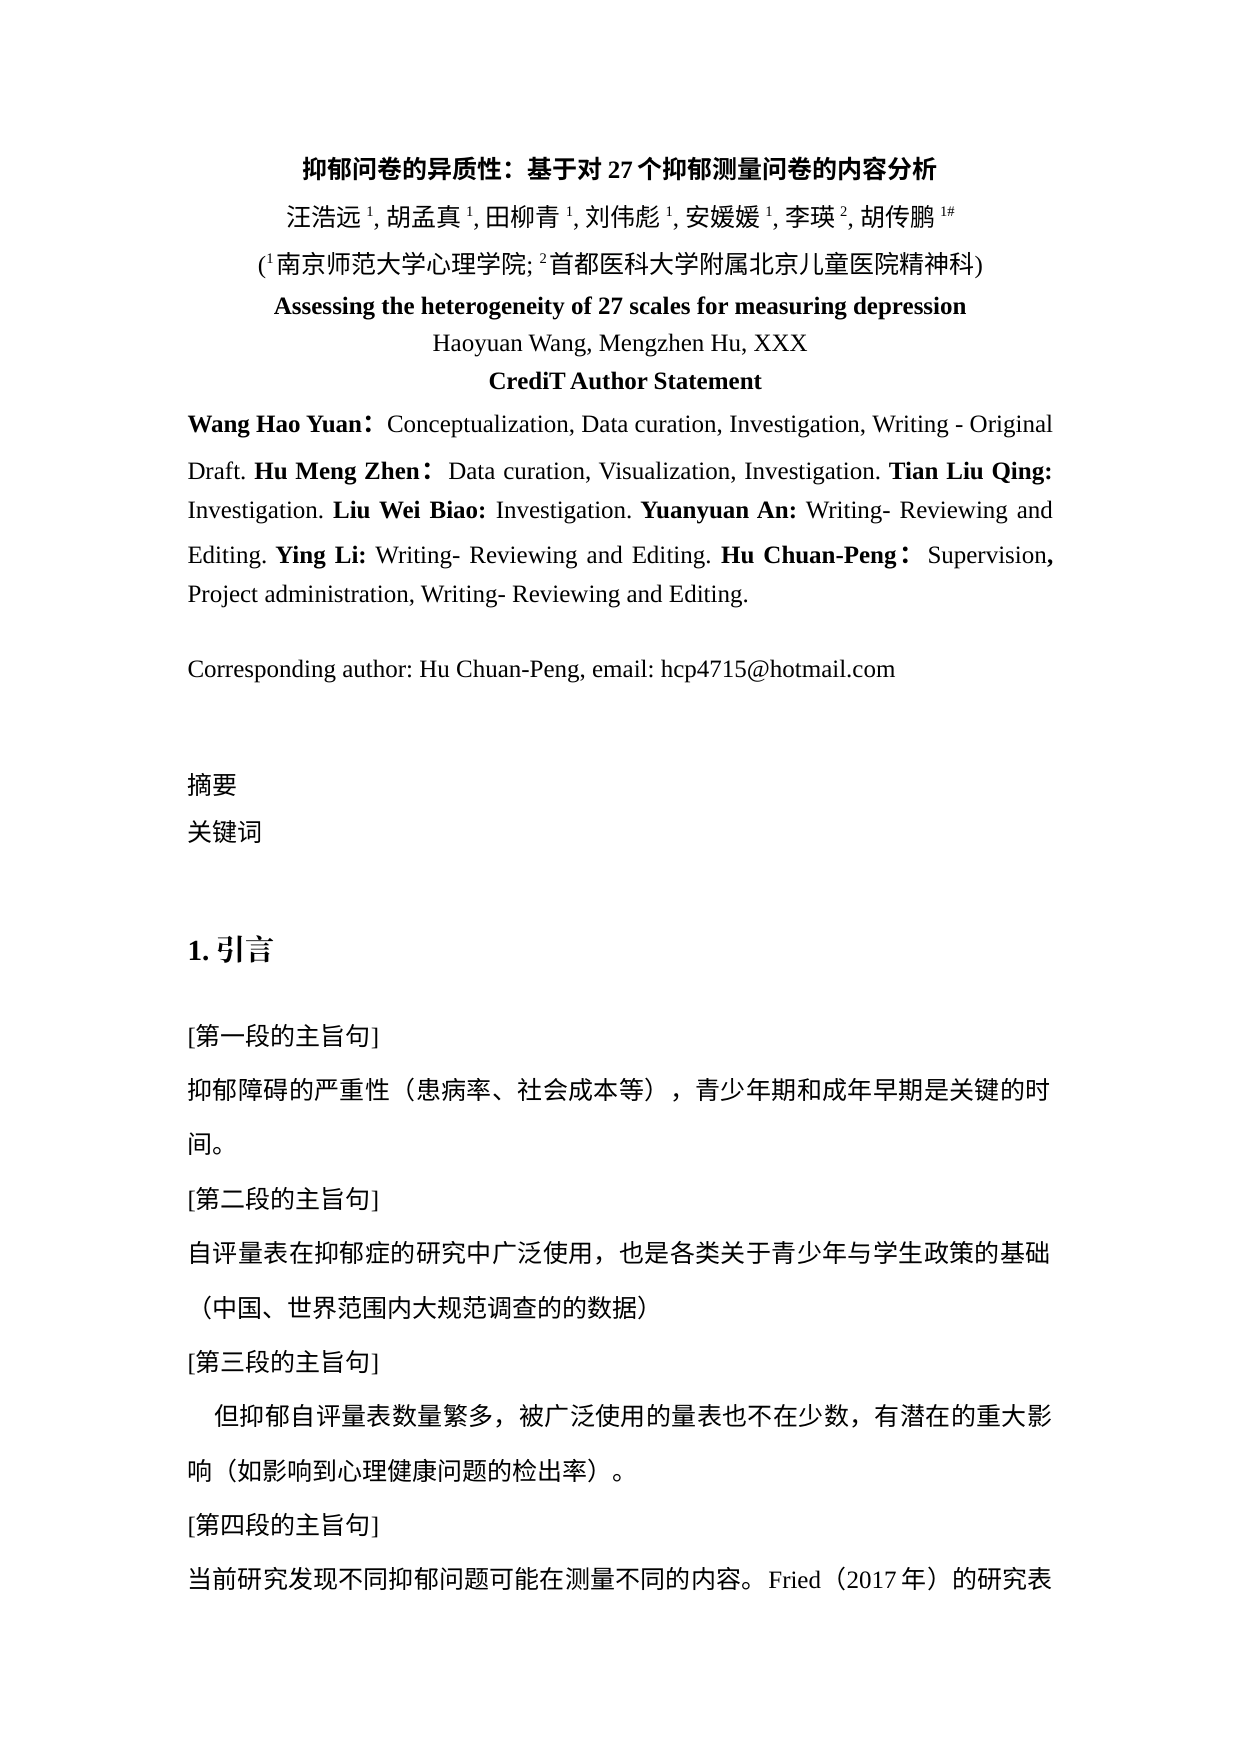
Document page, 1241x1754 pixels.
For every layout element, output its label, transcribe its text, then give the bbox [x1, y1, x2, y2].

text 但抑郁自评量表数量繁多，被广泛使用的量表也不在少数，有潜在的重大影响（如影响到心理健康问题的检出率）。 [187, 1397, 1053, 1487]
text 汪浩远1, 胡孟真1, 田柳青1, 刘伟彪1, 安媛媛1, 李瑛2, 胡传鹏1# [187, 197, 1053, 233]
text 抑郁问卷的异质性：基于对27个抑郁测量问卷的内容分析 [187, 150, 1053, 186]
text [第三段的主旨句] [187, 1342, 1053, 1379]
text [第一段的主旨句] [187, 1016, 1053, 1052]
text Haoyuan Wang, Mengzhen Hu, XXX [187, 328, 1053, 357]
text (1南京师范大学心理学院; 2首都医科大学附属北京儿童医院精神科) [187, 244, 1053, 280]
text 自评量表在抑郁症的研究中广泛使用，也是各类关于青少年与学生政策的基础（中国、世界范围内大规范调查的的数据） [187, 1234, 1053, 1324]
text 关键词 [187, 813, 1053, 849]
text Assessing the heterogeneity of 27 scales for measuring depression [187, 291, 1053, 320]
text Wang Hao Yuan：Conceptualization, Data curation, Investigation, Writing - Original Draft. Hu Meng Zhen：Data curation, Visualization, Investigation. Tian Liu Qing: Investigation. Liu Wei Biao: Investigation. Yuanyuan An: Writing- Reviewing and Editing. Ying Li: Writing- Reviewing and Editing. Hu Chuan-Peng：Supervision, Project administration, Writing- Reviewing and Editing. [187, 403, 1053, 608]
text 摘要 [187, 766, 1053, 802]
subtitle 1. 引言 [187, 933, 1053, 966]
text CrediT Author Statement [187, 366, 1053, 394]
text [187, 1560, 1053, 1596]
text [第二段的主旨句] [187, 1179, 1053, 1216]
text Corresponding author: Hu Chuan-Peng, email: hcp4715@hotmail.com [187, 654, 1053, 683]
text 抑郁障碍的严重性（患病率、社会成本等），青少年期和成年早期是关键的时间。 [187, 1071, 1053, 1161]
text [第四段的主旨句] [187, 1506, 1053, 1542]
